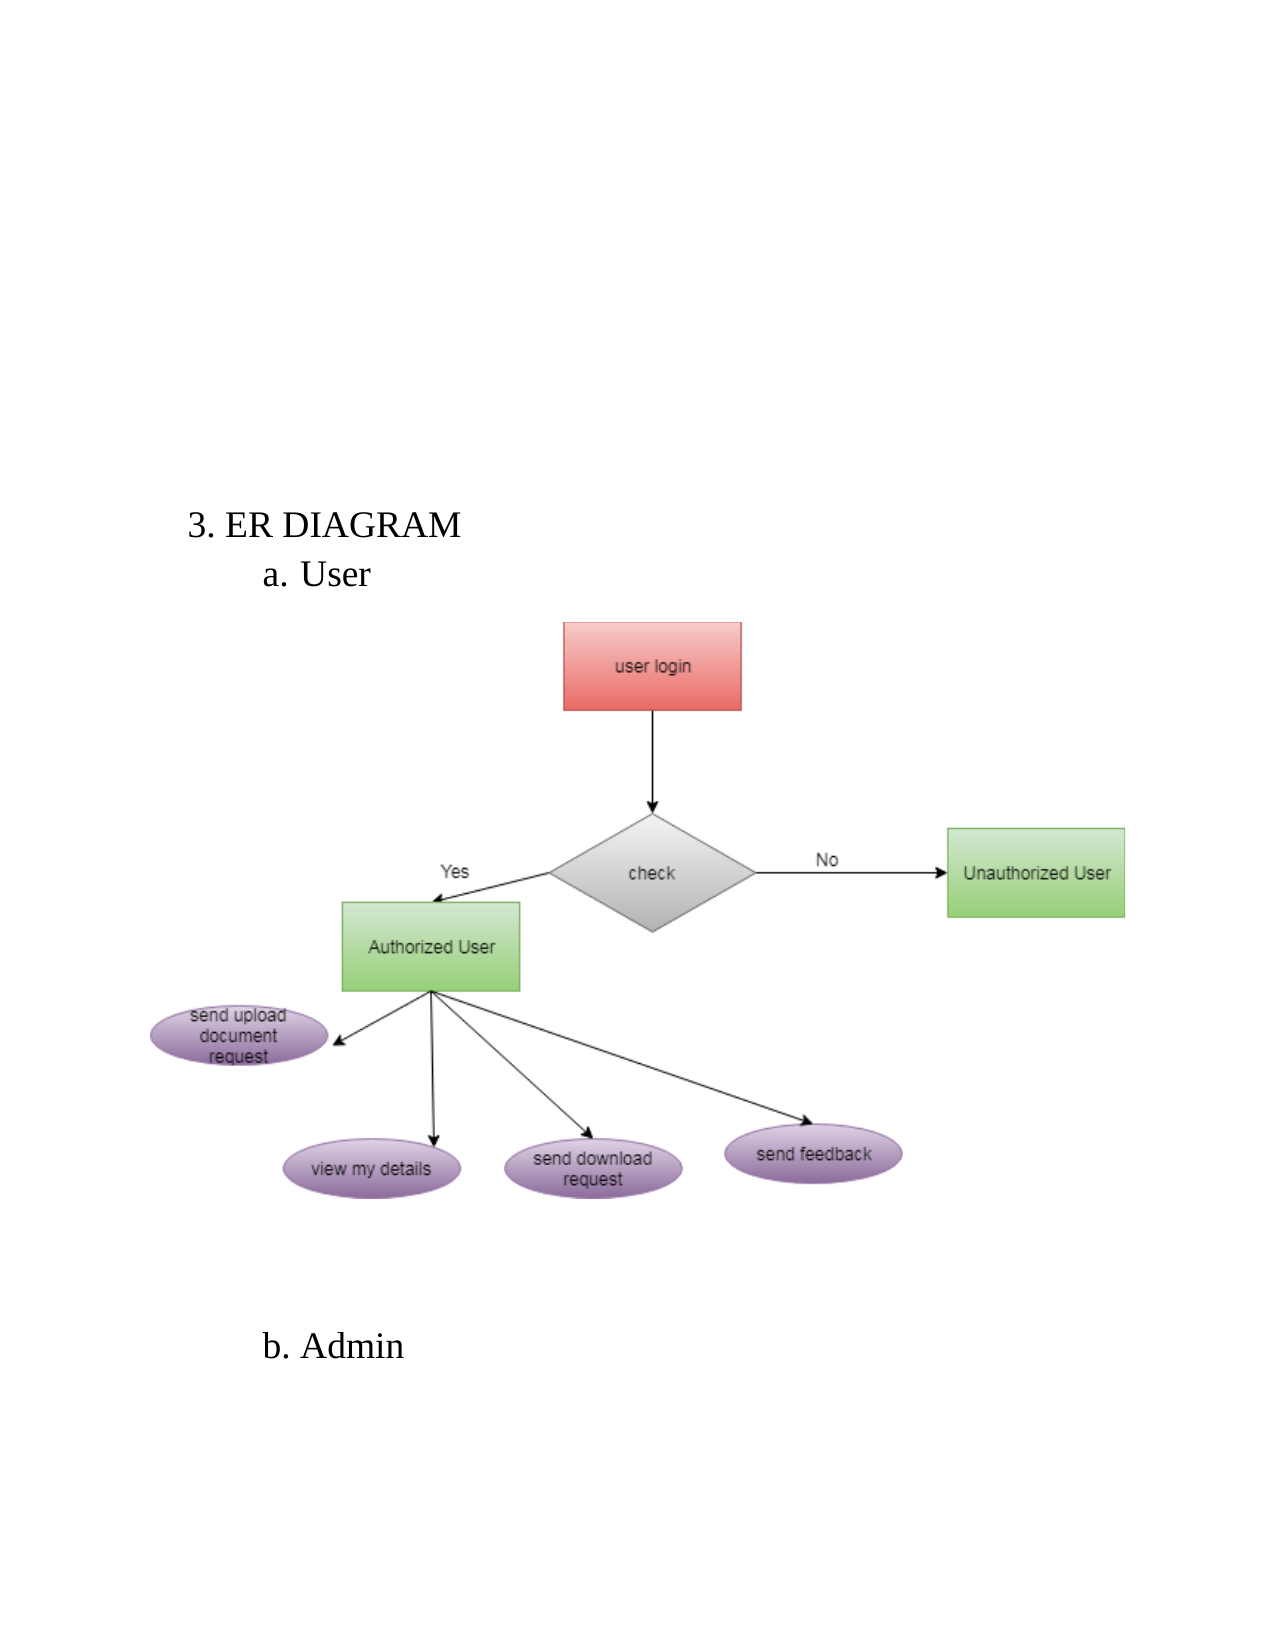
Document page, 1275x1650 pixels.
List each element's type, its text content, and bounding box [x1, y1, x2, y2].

picture [150, 622, 1125, 1199]
list ER DIAGRAM [187, 502, 1125, 545]
list User [262, 552, 1125, 595]
list Admin [262, 1323, 1125, 1366]
